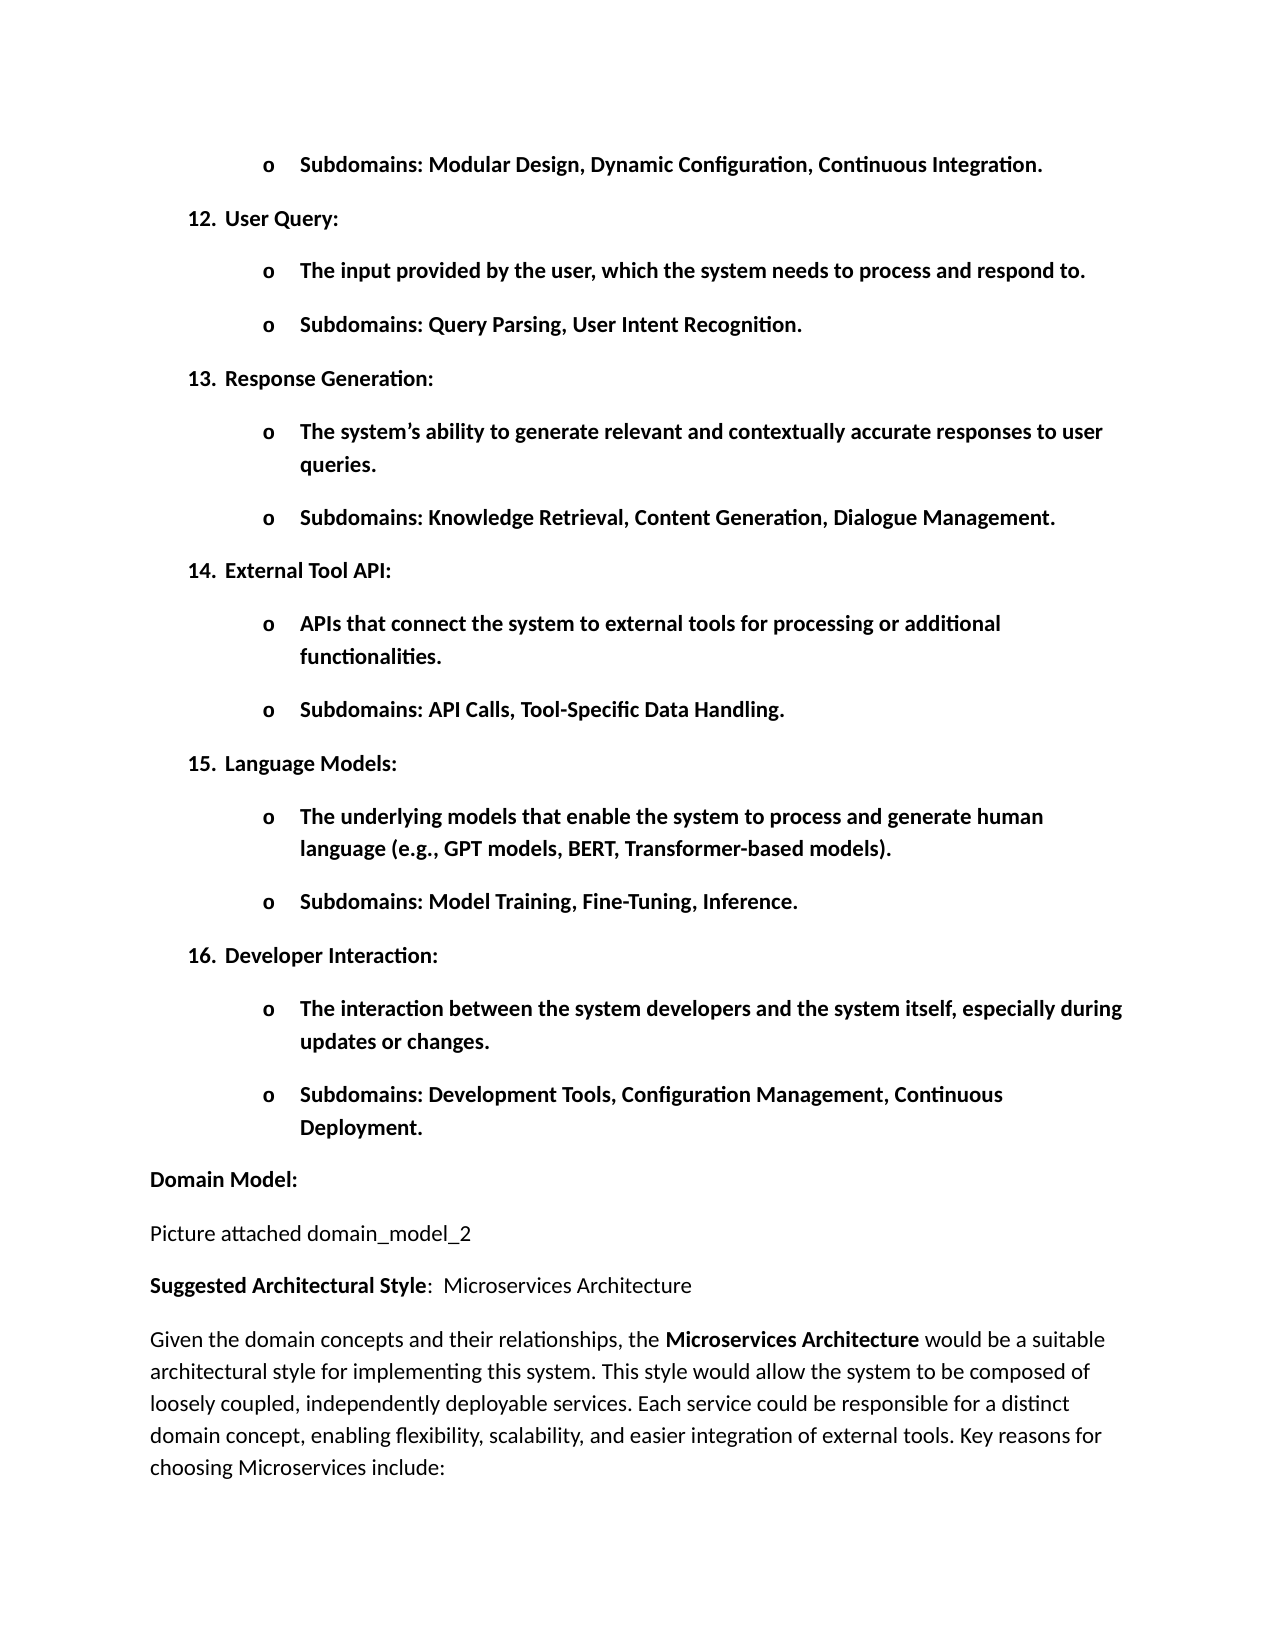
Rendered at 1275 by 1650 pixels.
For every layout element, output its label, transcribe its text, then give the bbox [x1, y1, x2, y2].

text Picture attached domain_model_2 [150, 1219, 1125, 1247]
text Given the domain concepts and their relationships, the Microservices Architecture would be a suitable architectural style for implementing this system. This style would allow the system to be composed of loosely coupled, independently deployable services. Each service could be responsible for a distinct domain concept, enabling flexibility, scalability, and easier integration of external tools. Key reasons for choosing Microservices include: [150, 1325, 1125, 1481]
list Language Models: [187, 749, 1125, 777]
list User Query: [187, 204, 1125, 232]
list The underlying models that enable the system to process and generate human language (e.g., GPT models, BERT, Transformer-based models). [262, 802, 1125, 862]
list External Tool API: [187, 556, 1125, 584]
list Subdomains: Query Parsing, User Intent Recognition. [262, 310, 1125, 339]
list The interaction between the system developers and the system itself, especially during updates or changes. [262, 994, 1125, 1055]
list Response Generation: [187, 364, 1125, 392]
list Subdomains: API Calls, Tool-Specific Data Handling. [262, 695, 1125, 724]
list The system’s ability to generate relevant and contextually accurate responses to user queries. [262, 417, 1125, 478]
list Subdomains: Model Training, Fine-Tuning, Inference. [262, 887, 1125, 916]
list APIs that connect the system to external tools for processing or additional functionalities. [262, 609, 1125, 670]
text Suggested Architectural Style: Microservices Architecture [150, 1272, 1125, 1300]
list Subdomains: Development Tools, Configuration Management, Continuous Deployment. [262, 1080, 1125, 1141]
list The input provided by the user, which the system needs to process and respond to. [262, 257, 1125, 285]
list Developer Interaction: [187, 941, 1125, 969]
list Subdomains: Knowledge Retrieval, Content Generation, Dialogue Management. [262, 503, 1125, 531]
list Subdomains: Modular Design, Dynamic Configuration, Continuous Integration. [262, 150, 1125, 178]
text Domain Model: [150, 1166, 1125, 1194]
